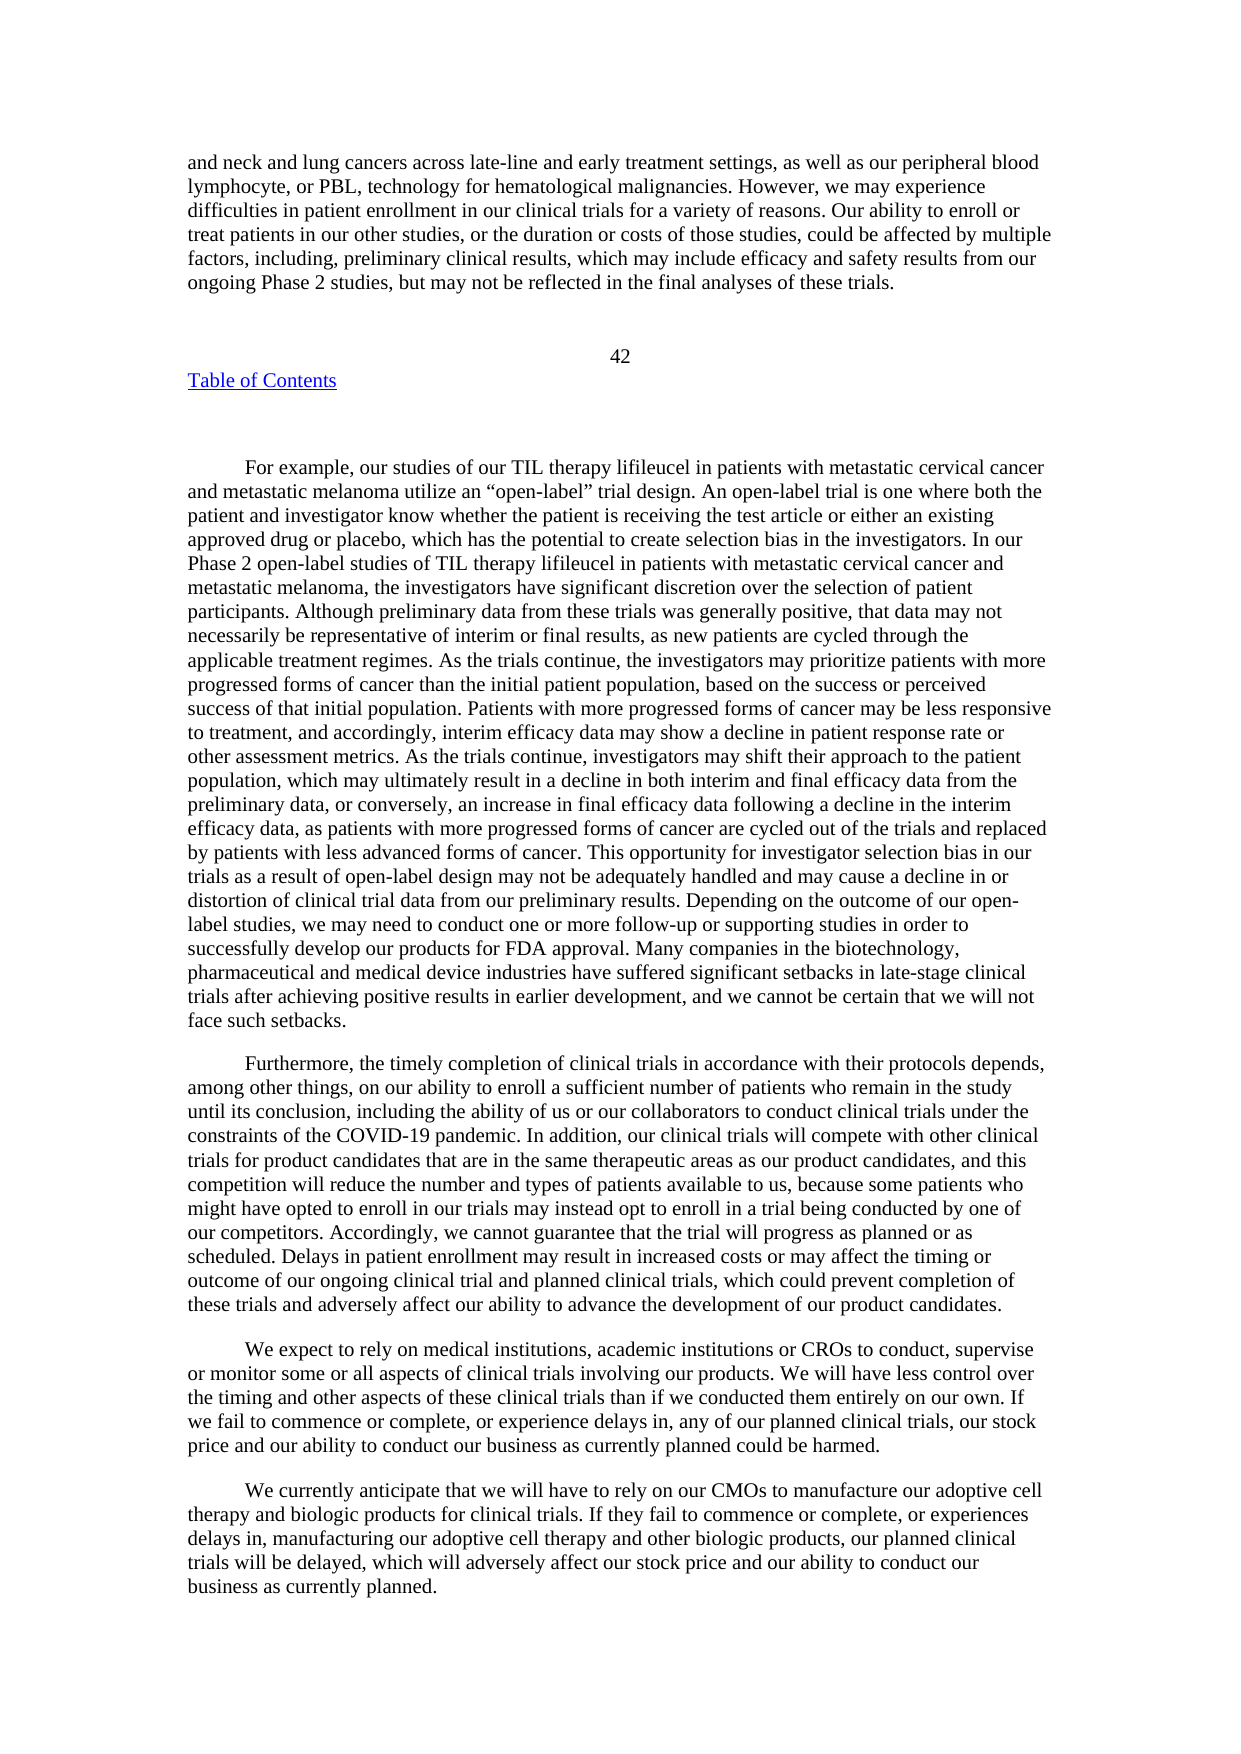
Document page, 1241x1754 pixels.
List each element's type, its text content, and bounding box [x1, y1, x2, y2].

text Furthermore, the timely completion of clinical trials in accordance with their protocols depends, among other things, on our ability to enroll a sufficient number of patients who remain in the study until its conclusion, including the ability of us or our collaborators to conduct clinical trials under the constraints of the COVID-19 pandemic. In addition, our clinical trials will compete with other clinical trials for product candidates that are in the same therapeutic areas as our product candidates, and this competition will reduce the number and types of patients available to us, because some patients who might have opted to enroll in our trials may instead opt to enroll in a trial being conducted by one of our competitors. Accordingly, we cannot guarantee that the trial will progress as planned or as scheduled. Delays in patient enrollment may result in increased costs or may affect the timing or outcome of our ongoing clinical trial and planned clinical trials, which could prevent completion of these trials and adversely affect our ability to advance the development of our product candidates. [187, 1051, 1053, 1316]
text We expect to rely on medical institutions, academic institutions or CROs to conduct, supervise or monitor some or all aspects of clinical trials involving our products. We will have less control over the timing and other aspects of these clinical trials than if we conducted them entirely on our own. If we fail to commence or complete, or experience delays in, any of our planned clinical trials, our stock price and our ability to conduct our business as currently planned could be harmed. [187, 1337, 1053, 1457]
text Table of Contents [187, 368, 1053, 392]
text 42 [187, 344, 1053, 368]
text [187, 150, 1053, 294]
text We currently anticipate that we will have to rely on our CMOs to manufacture our adoptive cell therapy and biologic products for clinical trials. If they fail to commence or complete, or experiences delays in, manufacturing our adoptive cell therapy and other biologic products, our planned clinical trials will be delayed, which will adversely affect our stock price and our ability to conduct our business as currently planned. [187, 1478, 1053, 1598]
text For example, our studies of our TIL therapy lifileucel in patients with metastatic cervical cancer and metastatic melanoma utilize an “open-label” trial design. An open-label trial is one where both the patient and investigator know whether the patient is receiving the test article or either an existing approved drug or placebo, which has the potential to create selection bias in the investigators. In our Phase 2 open-label studies of TIL therapy lifileucel in patients with metastatic cervical cancer and metastatic melanoma, the investigators have significant discretion over the selection of patient participants. Although preliminary data from these trials was generally positive, that data may not necessarily be representative of interim or final results, as new patients are cycled through the applicable treatment regimes. As the trials continue, the investigators may prioritize patients with more progressed forms of cancer than the initial patient population, based on the success or perceived success of that initial population. Patients with more progressed forms of cancer may be less responsive to treatment, and accordingly, interim efficacy data may show a decline in patient response rate or other assessment metrics. As the trials continue, investigators may shift their approach to the patient population, which may ultimately result in a decline in both interim and final efficacy data from the preliminary data, or conversely, an increase in final efficacy data following a decline in the interim efficacy data, as patients with more progressed forms of cancer are cycled out of the trials and replaced by patients with less advanced forms of cancer. This opportunity for investigator selection bias in our trials as a result of open-label design may not be adequately handled and may cause a decline in or distortion of clinical trial data from our preliminary results. Depending on the outcome of our open-label studies, we may need to conduct one or more follow-up or supporting studies in order to successfully develop our products for FDA approval. Many companies in the biotechnology, pharmaceutical and medical device industries have suffered significant setbacks in late-stage clinical trials after achieving positive results in earlier development, and we cannot be certain that we will not face such setbacks. [187, 455, 1053, 1032]
